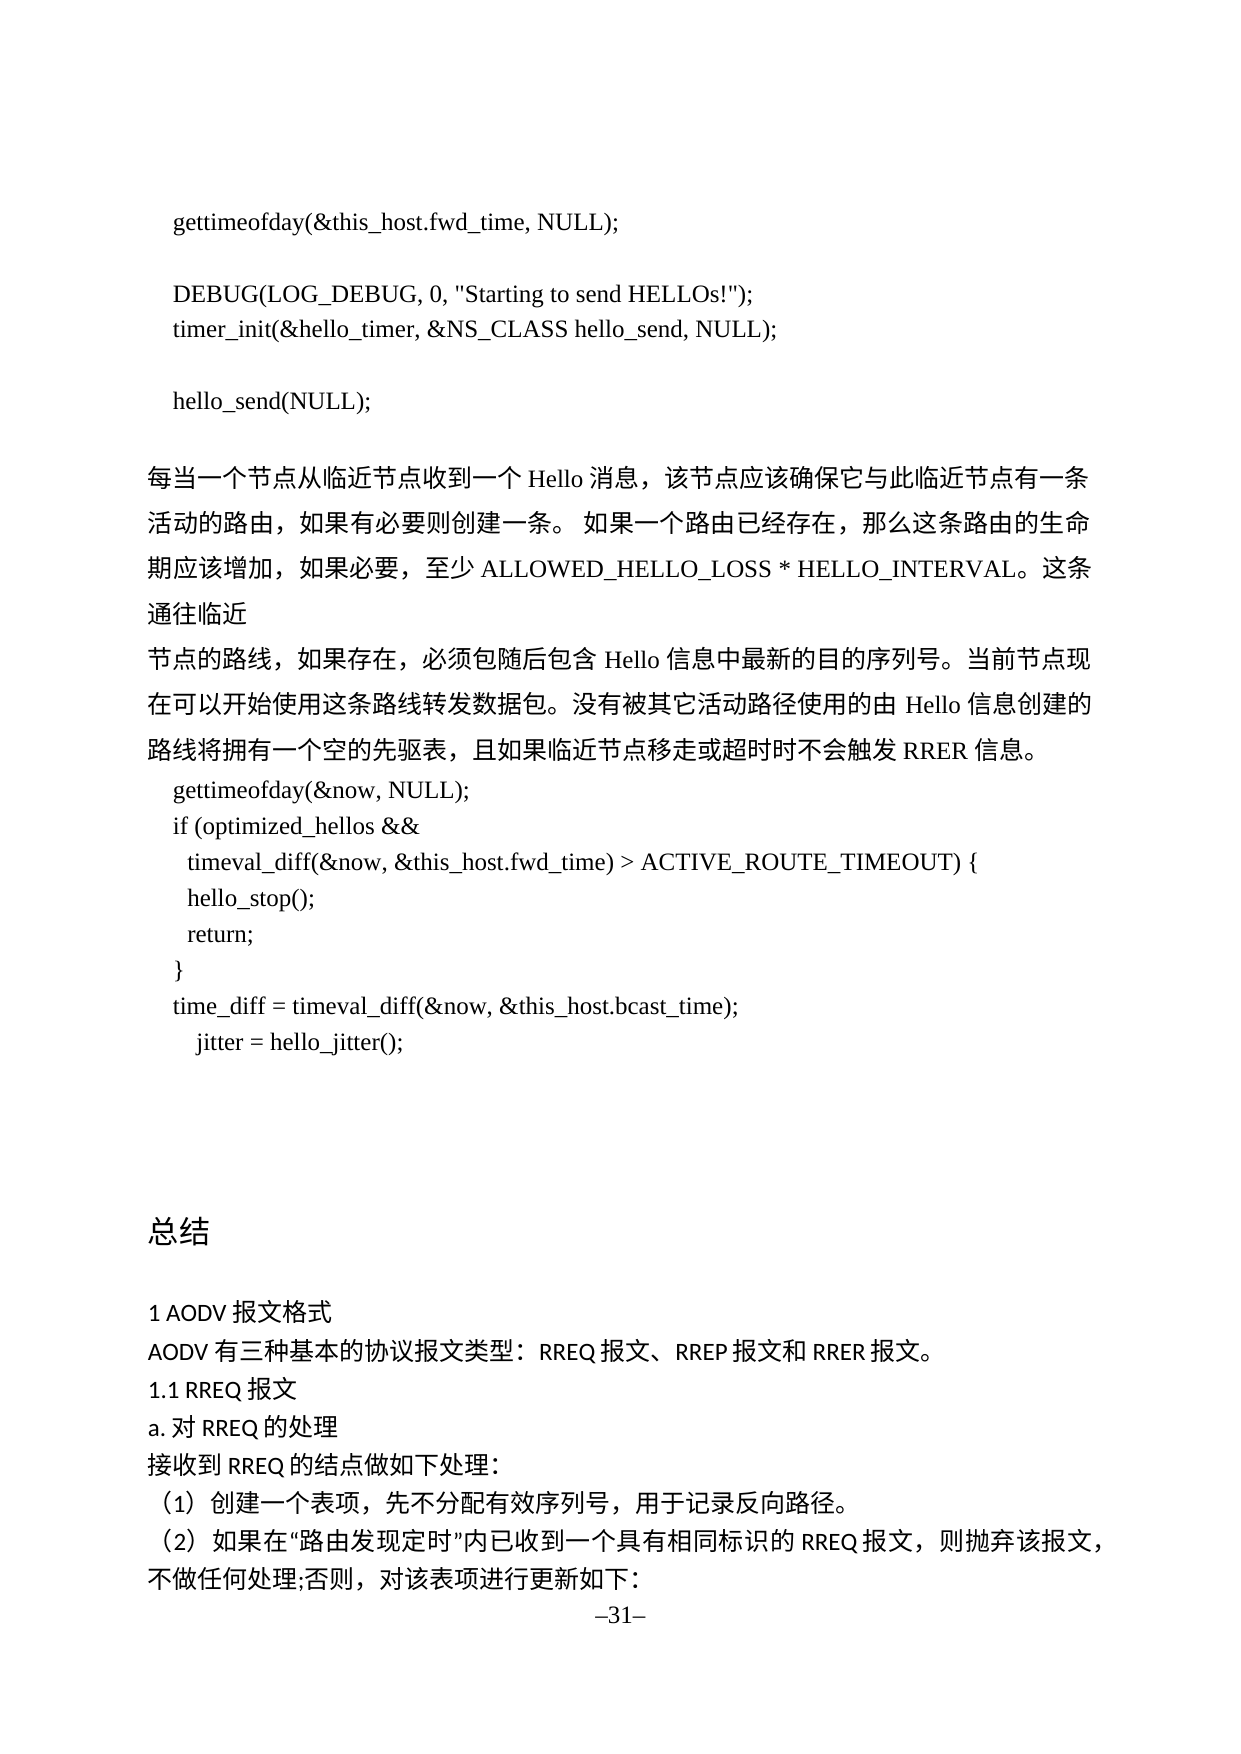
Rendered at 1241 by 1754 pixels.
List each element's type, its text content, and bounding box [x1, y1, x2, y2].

text DEBUG(LOG_DEBUG, 0, "Starting to send HELLOs!"); [148, 279, 1092, 307]
text jitter = hello_jitter(); [148, 1027, 1092, 1056]
text 接收到RREQ 的结点做如下处理： [148, 1450, 1092, 1481]
text 节点的路线，如果存在，必须包随后包含Hello 信息中最新的目的序列号。当前节点现在可以开始使用这条路线转发数据包。没有被其它活动路径使用的由Hello 信息创建的路线将拥有一个空的先驱表，且如果临近节点移走或超时时不会触发RRER 信息。 [148, 639, 1092, 766]
text time_diff = timeval_diff(&now, &this_host.bcast_time); [148, 991, 1092, 1020]
subtitle 总结 [148, 1207, 1092, 1252]
text 活动的路由，如果有必要则创建一条。 如果一个路由已经存在，那么这条路由的生命期应该增加，如果必要，至少ALLOWED_HELLO_LOSS * HELLO_INTERVAL。这条通往临近 [148, 504, 1092, 631]
text timeval_diff(&now, &this_host.fwd_time) > ACTIVE_ROUTE_TIMEOUT) { [148, 847, 1092, 876]
text } [148, 955, 1092, 984]
text 每当一个节点从临近节点收到一个Hello 消息，该节点应该确保它与此临近节点有一条 [148, 458, 1092, 494]
text a. 对RREQ的处理 [148, 1412, 1092, 1442]
text 1 AODV 报文格式 [148, 1297, 1092, 1328]
text （1）创建一个表项，先不分配有效序列号，用于记录反向路径。 [148, 1488, 1092, 1519]
text gettimeofday(&this_host.fwd_time, NULL); [148, 207, 1092, 236]
text gettimeofday(&now, NULL); [148, 776, 1092, 804]
text if (optimized_hellos && [148, 811, 1092, 840]
text timer_init(&hello_timer, &NS_CLASS hello_send, NULL); [148, 314, 1092, 343]
text return; [148, 919, 1092, 948]
text hello_send(NULL); [148, 386, 1092, 415]
text hello_stop(); [148, 883, 1092, 912]
text 1.1 RREQ 报文 [148, 1374, 1092, 1404]
text （2）如果在“路由发现定时”内已收到一个具有相同标识的RREQ报文，则抛弃该报文，不做任何处理;否则，对该表项进行更新如下： [148, 1526, 1092, 1595]
text AODV 有三种基本的协议报文类型：RREQ报文、RREP报文和RRER报文。 [148, 1336, 1092, 1366]
